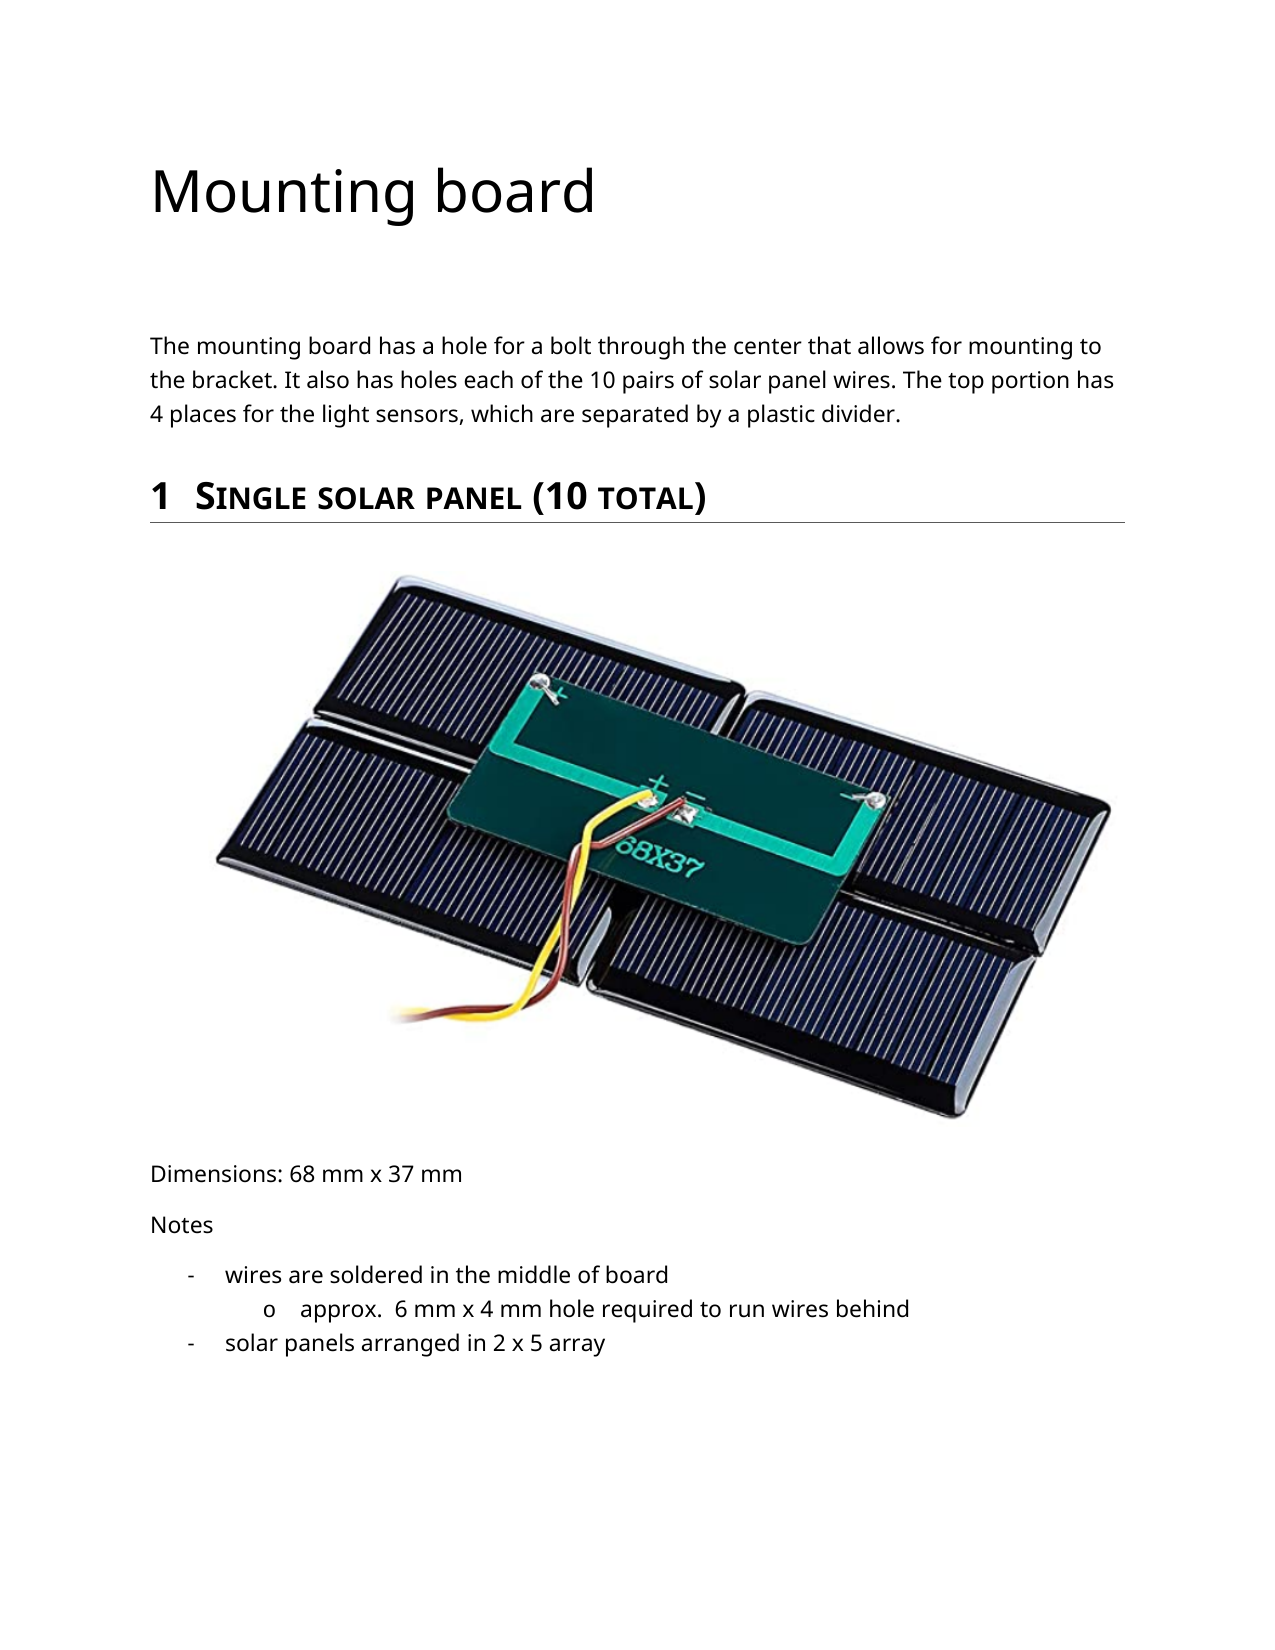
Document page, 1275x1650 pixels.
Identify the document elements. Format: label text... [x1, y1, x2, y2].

text Notes [150, 1209, 1125, 1240]
text Dimensions: 68 mm x 37 mm [150, 1158, 1125, 1190]
list solar panels arranged in 2 x 5 array [187, 1327, 1125, 1358]
subtitle Single solar panel (10 total) [150, 469, 1125, 522]
list approx. 6 mm x 4 mm hole required to run wires behind [262, 1293, 1125, 1324]
list wires are soldered in the middle of board [187, 1259, 1125, 1291]
picture [150, 543, 1125, 1140]
title Mounting board [150, 150, 1125, 229]
text The mounting board has a hole for a bolt through the center that allows for mounting to the bracket. It also has holes each of the 10 pairs of solar panel wires. The top portion has 4 places for the light sensors, which are separated by a plastic divider. [150, 330, 1125, 429]
